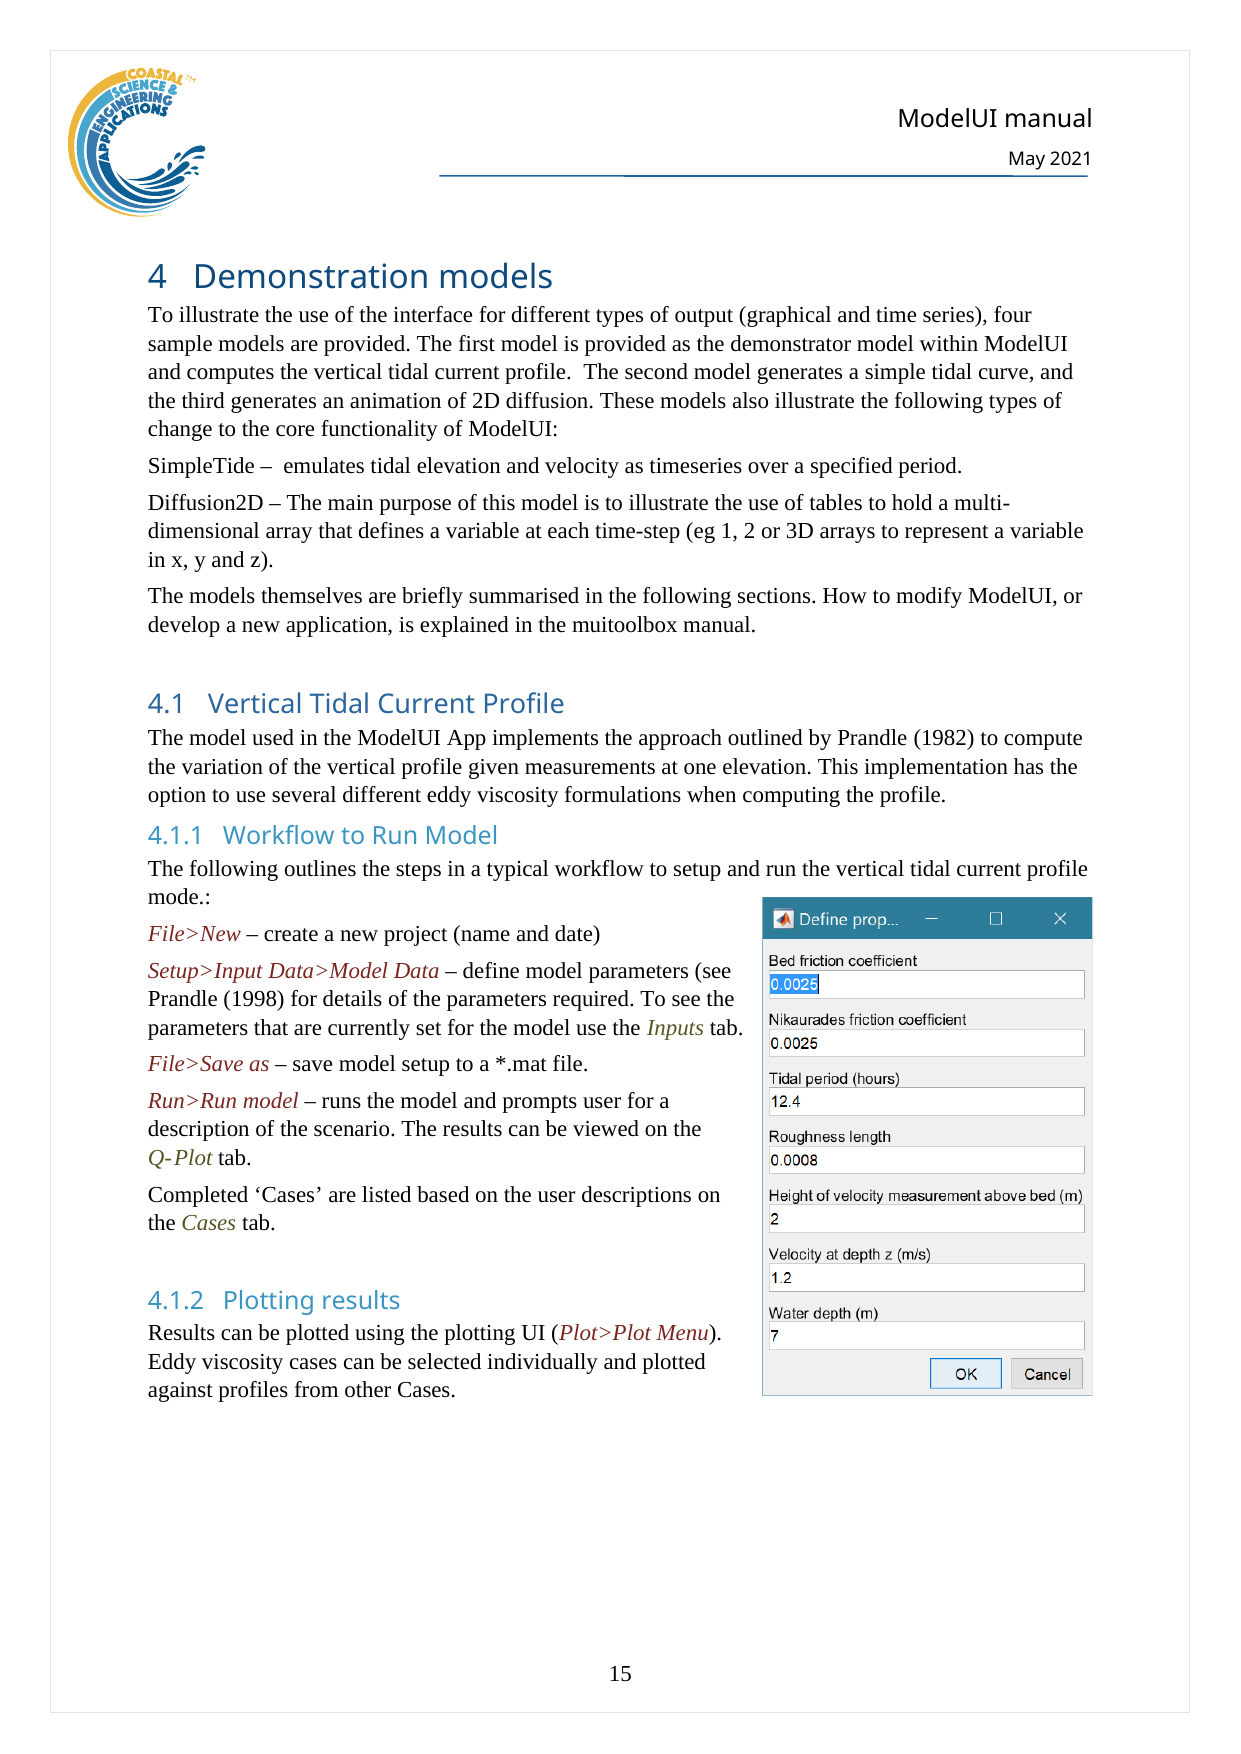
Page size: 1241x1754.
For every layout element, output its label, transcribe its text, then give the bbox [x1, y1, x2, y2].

text The model used in the ModelUI App implements the approach outlined by Prandle (1982) to compute the variation of the vertical profile given measurements at one elevation. This implementation has the option to use several different eddy viscosity formulations when computing the profile. [148, 724, 1093, 807]
subtitle Demonstration models [148, 253, 1093, 298]
text Results can be plotted using the plotting UI (Plot>Plot Menu). Eddy viscosity cases can be selected individually and plotted against profiles from other Cases. [148, 1319, 1093, 1403]
text Setup>Input Data>Model Data – define model parameters (see Prandle (1998) for details of the parameters required. To see the parameters that are currently set for the model use the Inputs tab. [148, 957, 762, 1040]
text The following outlines the steps in a typical workflow to setup and run the vertical tidal current profile mode.: [148, 855, 1093, 909]
subtitle Workflow to Run Model [148, 818, 1093, 852]
text The models themselves are briefly summarised in the following sections. How to modify ModelUI, or develop a new application, is explained in the muitoolbox manual. [148, 582, 1093, 637]
subtitle Vertical Tidal Current Profile [148, 684, 1093, 721]
text Run>Run model – runs the model and prompts user for a description of the scenario. The results can be viewed on the Q-Plot tab. [148, 1087, 762, 1170]
text Diffusion2D – The main purpose of this model is to illustrate the use of tables to hold a multi-dimensional array that defines a variable at each time-step (eg 1, 2 or 3D arrays to represent a variable in x, y and z). [148, 489, 1093, 572]
text Completed ‘Cases’ are listed based on the user descriptions on the Cases tab. [148, 1181, 762, 1236]
text File>Save as – save model setup to a *.mat file. [148, 1050, 762, 1077]
text To illustrate the use of the interface for different types of output (graphical and time series), four sample models are provided. The first model is provided as the demonstrator model within ModelUI and computes the vertical tidal current profile. The second model generates a simple tidal curve, and the third generates an animation of 2D diffusion. These models also illustrate the following types of change to the core functionality of ModelUI: [148, 302, 1093, 442]
text File>New – create a new project (name and date) [148, 920, 762, 946]
subtitle Plotting results [148, 1283, 762, 1317]
picture [762, 897, 1093, 1396]
text SimpleTide – emulates tidal elevation and velocity as timeseries over a specified period. [148, 452, 1093, 478]
